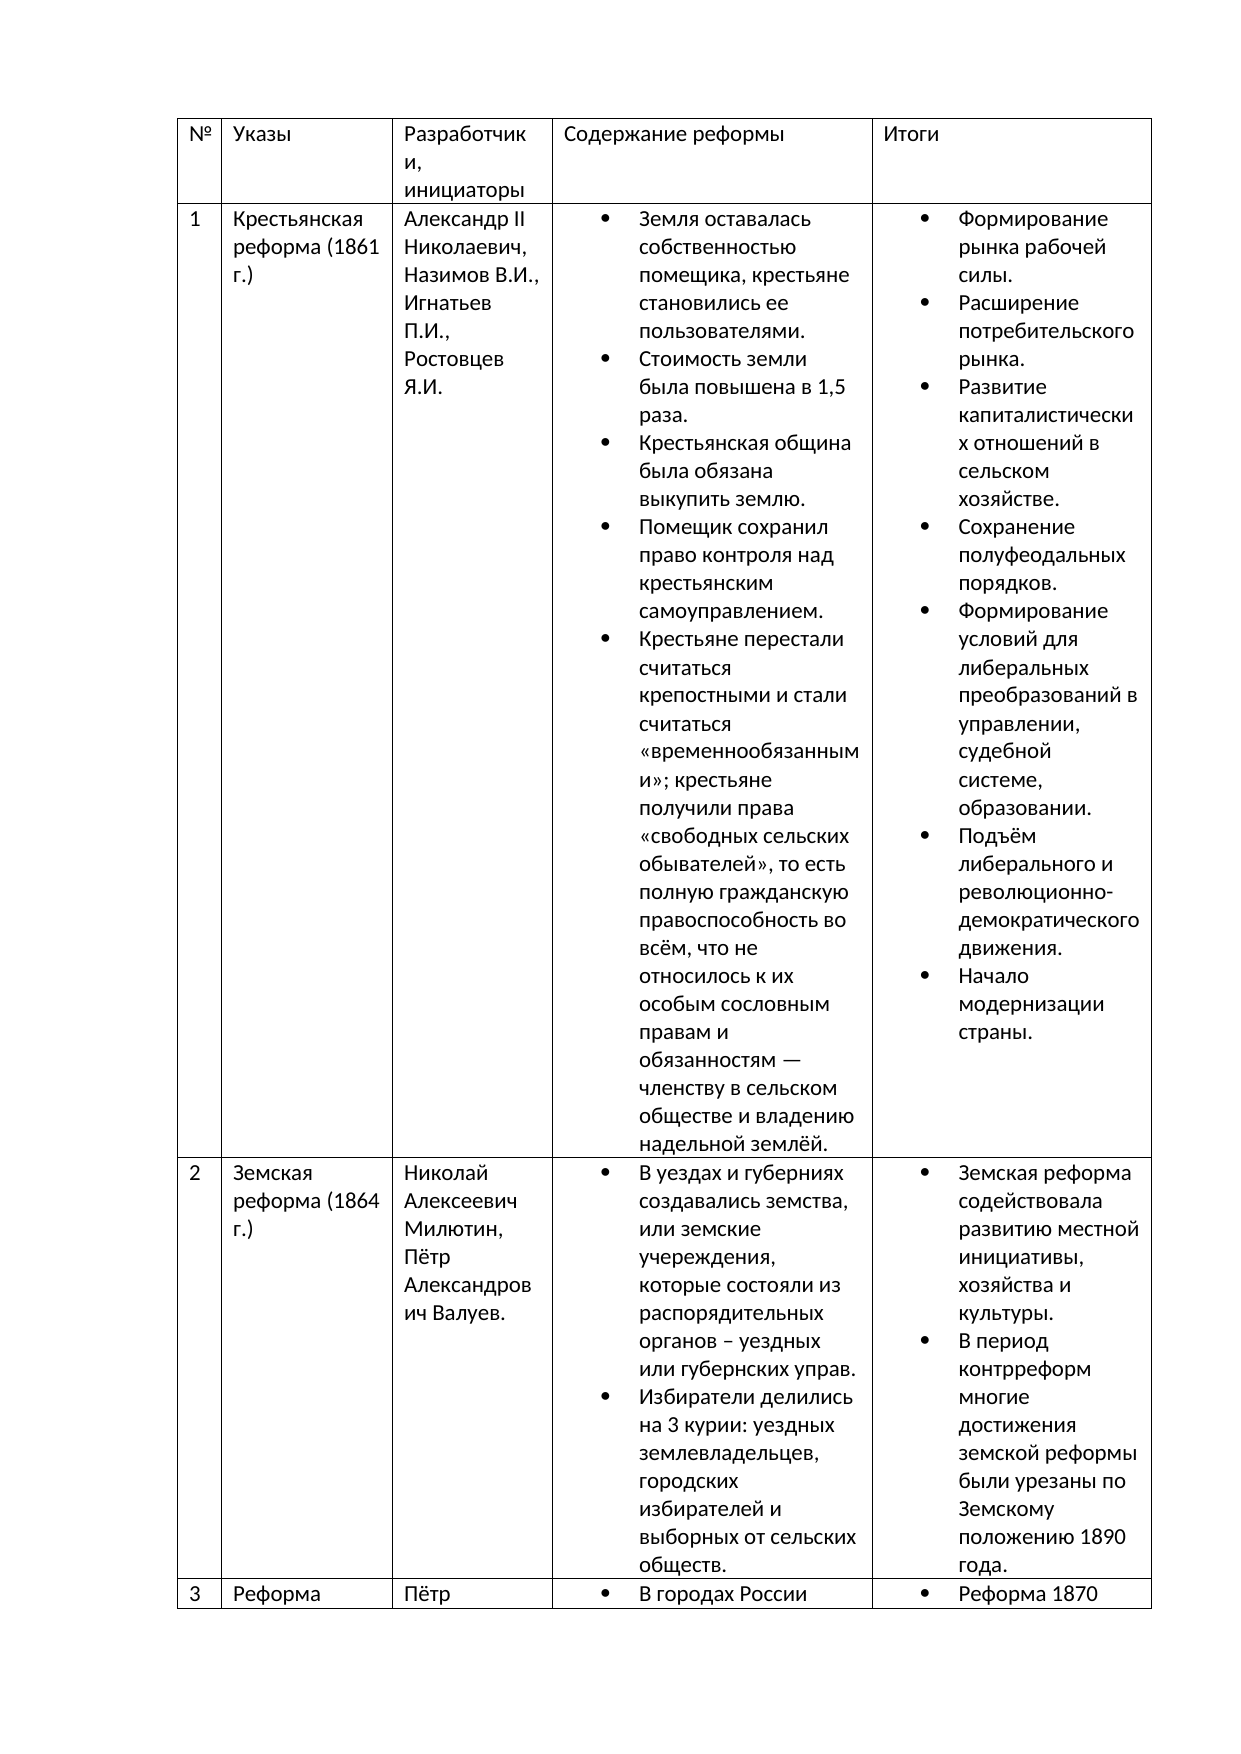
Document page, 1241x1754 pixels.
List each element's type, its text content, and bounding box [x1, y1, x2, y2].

table_cell Крестьянская реформа (1861 г.) [222, 204, 392, 1157]
table_header Содержание реформы [553, 119, 872, 203]
table_cell Земля оставалась собственностью помещика, крестьяне становились ее пользователями. Стоимость земли была повышена в 1,5 раза. Крестьянская община была обязана выкупить землю. Помещик сохранил право контроля над крестьянским самоуправлением. Крестьяне перестали считаться крепостными и стали считаться «временнообязанными»; крестьяне получили права «свободных сельских обывателей», то есть полную гражданскую правоспособность во всём, что не относилось к их особым сословным правам и обязанностям — членству в сельском обществе и владению надельной землёй. [553, 204, 872, 1157]
table_cell В уездах и губерниях создавались земства, или земские учереждения, которые состояли из распорядительных органов – уездных или губернских управ. Избиратели делились на 3 курии: уездных землевладельцев, городских избирателей и выборных от сельских обществ. [553, 1158, 872, 1578]
table_cell 2 [178, 1158, 221, 1578]
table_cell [873, 1579, 1151, 1607]
table_header Итоги [873, 119, 1151, 203]
table_header Указы [222, 119, 392, 203]
table_cell Земская реформа (1864 г.) [222, 1158, 392, 1578]
table_cell Николай Алексеевич Милютин, Пётр Александрович Валуев. [393, 1158, 552, 1578]
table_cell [553, 1579, 872, 1607]
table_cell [222, 1579, 392, 1607]
table_cell Земская реформа содействовала развитию местной инициативы, хозяйства и культуры. В период контрреформ многие достижения земской реформы были урезаны по Земскому положению 1890 года. [873, 1158, 1151, 1578]
table_cell Формирование рынка рабочей силы. Расширение потребительского рынка. Развитие капиталистических отношений в сельском хозяйстве. Сохранение полуфеодальных порядков. Формирование условий для либеральных преобразований в управлении, судебной системе, образовании. Подъём либерального и революционно-демократического движения. Начало модернизации страны. [873, 204, 1151, 1157]
table_header Разработчики, инициаторы [393, 119, 552, 203]
table_cell 1 [178, 204, 221, 1157]
table_cell 3 [178, 1579, 221, 1607]
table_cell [393, 1579, 552, 1607]
table_cell Александр II Николаевич, Назимов В.И., Игнатьев П.И., Ростовцев Я.И. [393, 204, 552, 1157]
table_header № [178, 119, 221, 203]
